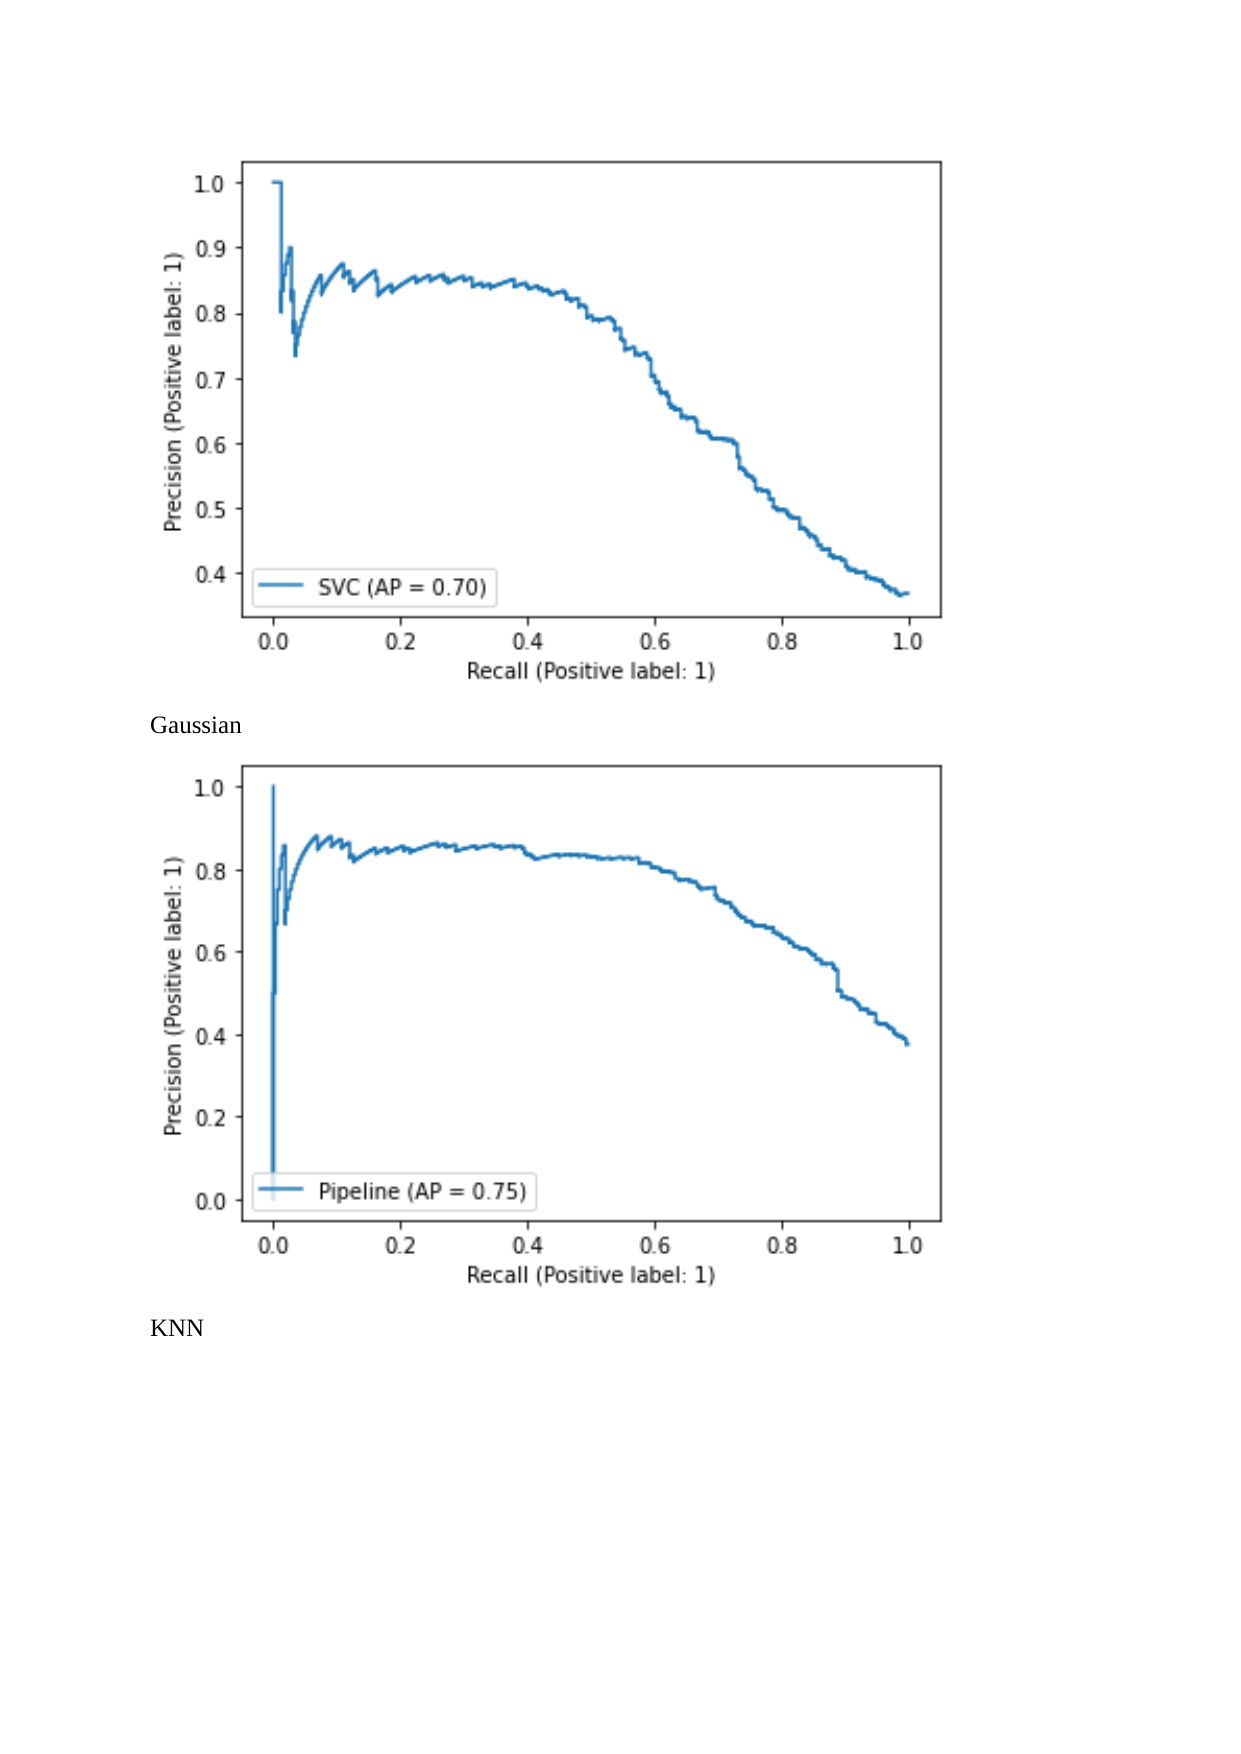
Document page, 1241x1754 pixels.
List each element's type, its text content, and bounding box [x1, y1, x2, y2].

picture [150, 753, 954, 1300]
text KNN [150, 1313, 1090, 1342]
picture [150, 150, 954, 696]
text Gaussian [150, 710, 1090, 739]
